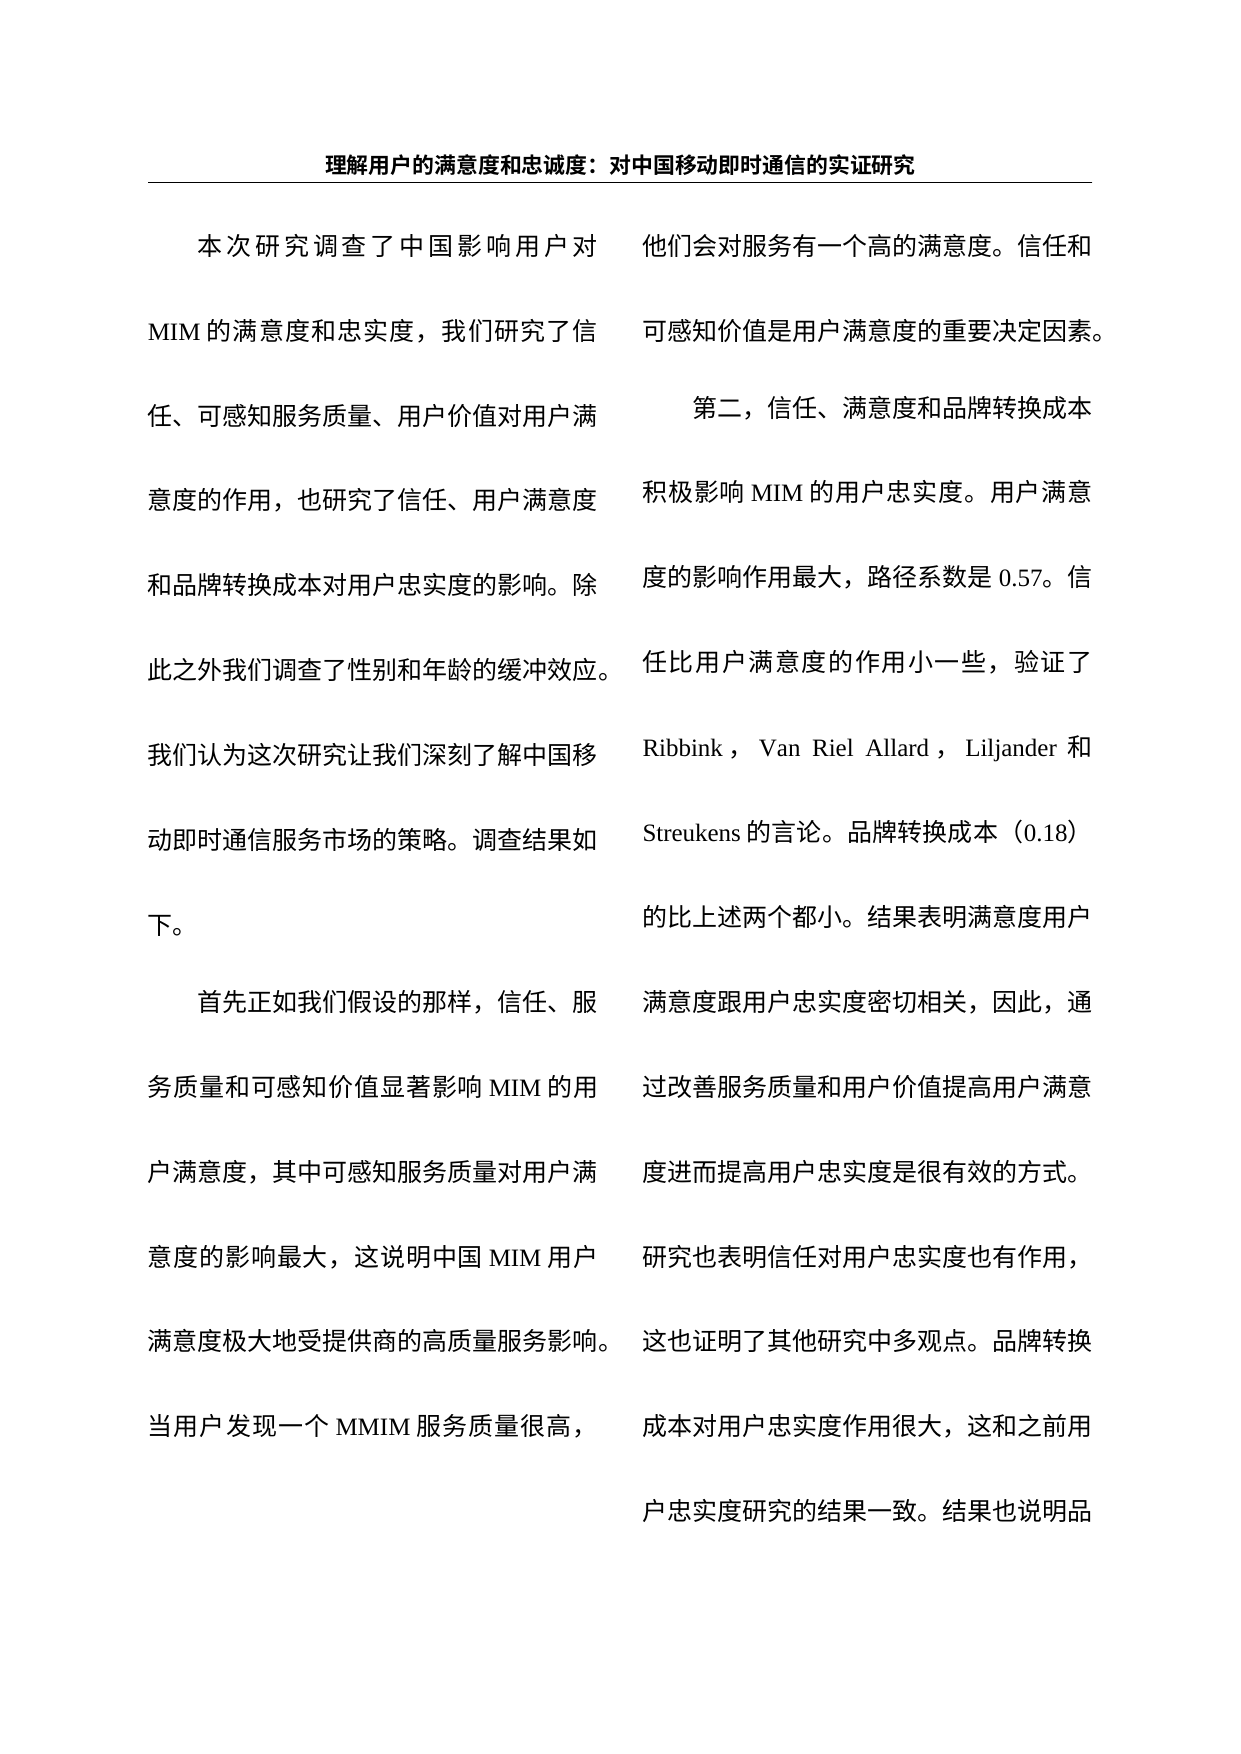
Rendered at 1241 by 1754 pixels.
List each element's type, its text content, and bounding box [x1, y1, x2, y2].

list 首先正如我们假设的那样，信任、服务质量和可感知价值显著影响MIM的用户满意度，其中可感知服务质量对用户满意度的影响最大，这说明中国MIM用户满意度极大地受提供商的高质量服务影响。当用户发现一个MMIM服务质量很高，他们会对服务有一个高的满意度。信任和可感知价值是用户满意度的重要决定因素。 [148, 966, 598, 1459]
list 本次研究调查了中国影响用户对MIM的满意度和忠实度，我们研究了信任、可感知服务质量、用户价值对用户满意度的作用，也研究了信任、用户满意度和品牌转换成本对用户忠实度的影响。除此之外我们调查了性别和年龄的缓冲效应。我们认为这次研究让我们深刻了解中国移动即时通信服务市场的策略。调查结果如下。 [148, 210, 598, 957]
list 首先正如我们假设的那样，信任、服务质量和可感知价值显著影响MIM的用户满意度，其中可感知服务质量对用户满意度的影响最大，这说明中国MIM用户满意度极大地受提供商的高质量服务影响。当用户发现一个MMIM服务质量很高，他们会对服务有一个高的满意度。信任和可感知价值是用户满意度的重要决定因素。 [642, 210, 1092, 363]
